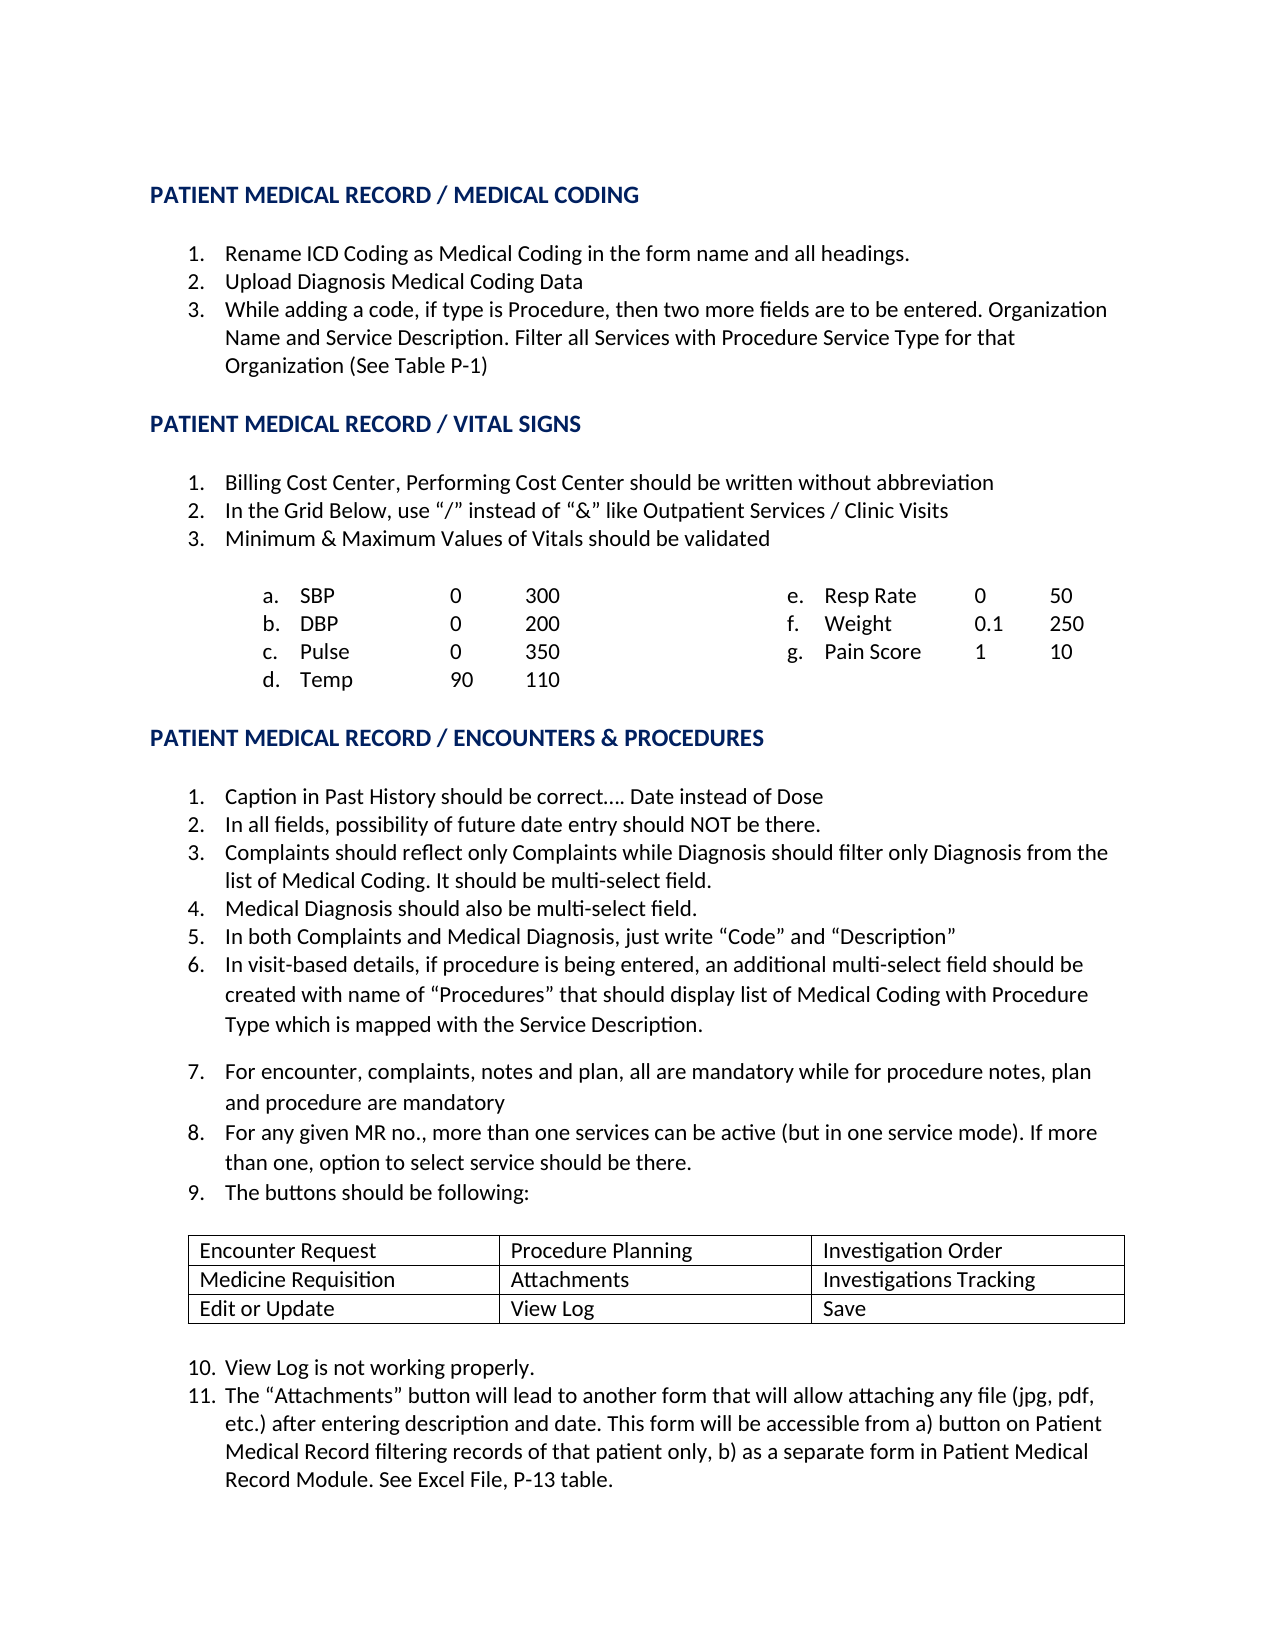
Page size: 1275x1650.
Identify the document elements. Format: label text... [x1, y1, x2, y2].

table_cell Investigations Tracking [812, 1266, 1124, 1293]
list View Log is not working properly. [187, 1353, 1125, 1381]
table_cell Medicine Requisition [189, 1266, 499, 1293]
list Medical Diagnosis should also be multi-select field. [187, 894, 1125, 922]
list Pain Score 1 10 [787, 637, 1125, 665]
list SBP 0 300 [262, 581, 601, 609]
table_cell Edit or Update [189, 1295, 499, 1323]
list The buttons should be following: [187, 1178, 1125, 1206]
list In all fields, possibility of future date entry should NOT be there. [187, 810, 1125, 838]
table_cell Save [812, 1295, 1124, 1323]
list In the Grid Below, use “/” instead of “&” like Outpatient Services / Clinic Visits [187, 496, 1125, 524]
list Rename ICD Coding as Medical Coding in the form name and all headings. [187, 239, 1125, 267]
table_header Encounter Request [189, 1236, 499, 1264]
list For encounter, complaints, notes and plan, all are mandatory while for procedure notes, plan and procedure are mandatory [187, 1057, 1125, 1116]
list DBP 0 200 [262, 609, 601, 637]
table_header Procedure Planning [500, 1236, 811, 1264]
list Temp 90 110 [262, 665, 601, 693]
table_header Investigation Order [812, 1236, 1124, 1264]
list Complaints should reflect only Complaints while Diagnosis should filter only Diagnosis from the list of Medical Coding. It should be multi-select field. [187, 838, 1125, 894]
list The “Attachments” button will lead to another form that will allow attaching any file (jpg, pdf, etc.) after entering description and date. This form will be accessible from a) button on Patient Medical Record filtering records of that patient only, b) as a separate form in Patient Medical Record Module. See Excel File, P-13 table. [187, 1381, 1125, 1493]
list Weight 0.1 250 [787, 609, 1125, 637]
list While adding a code, if type is Procedure, then two more fields are to be entered. Organization Name and Service Description. Filter all Services with Procedure Service Type for that Organization (See Table P-1) [187, 295, 1125, 379]
list Caption in Past History should be correct…. Date instead of Dose [187, 782, 1125, 810]
text PATIENT MEDICAL RECORD / VITAL SIGNS [150, 408, 1125, 439]
list Minimum & Maximum Values of Vitals should be validated [187, 524, 1125, 552]
list In visit-based details, if procedure is being entered, an additional multi-select field should be created with name of “Procedures” that should display list of Medical Coding with Procedure Type which is mapped with the Service Description. [187, 950, 1125, 1038]
table_cell View Log [500, 1295, 811, 1323]
list Billing Cost Center, Performing Cost Center should be written without abbreviation [187, 468, 1125, 496]
text PATIENT MEDICAL RECORD / ENCOUNTERS & PROCEDURES [150, 722, 1125, 753]
list For any given MR no., more than one services can be active (but in one service mode). If more than one, option to select service should be there. [187, 1118, 1125, 1176]
list In both Complaints and Medical Diagnosis, just write “Code” and “Description” [187, 922, 1125, 950]
table_cell Attachments [500, 1266, 811, 1293]
text PATIENT MEDICAL RECORD / MEDICAL CODING [150, 179, 1125, 210]
list Pulse 0 350 [262, 637, 601, 665]
list Upload Diagnosis Medical Coding Data [187, 267, 1125, 295]
list Resp Rate 0 50 [787, 581, 1125, 609]
